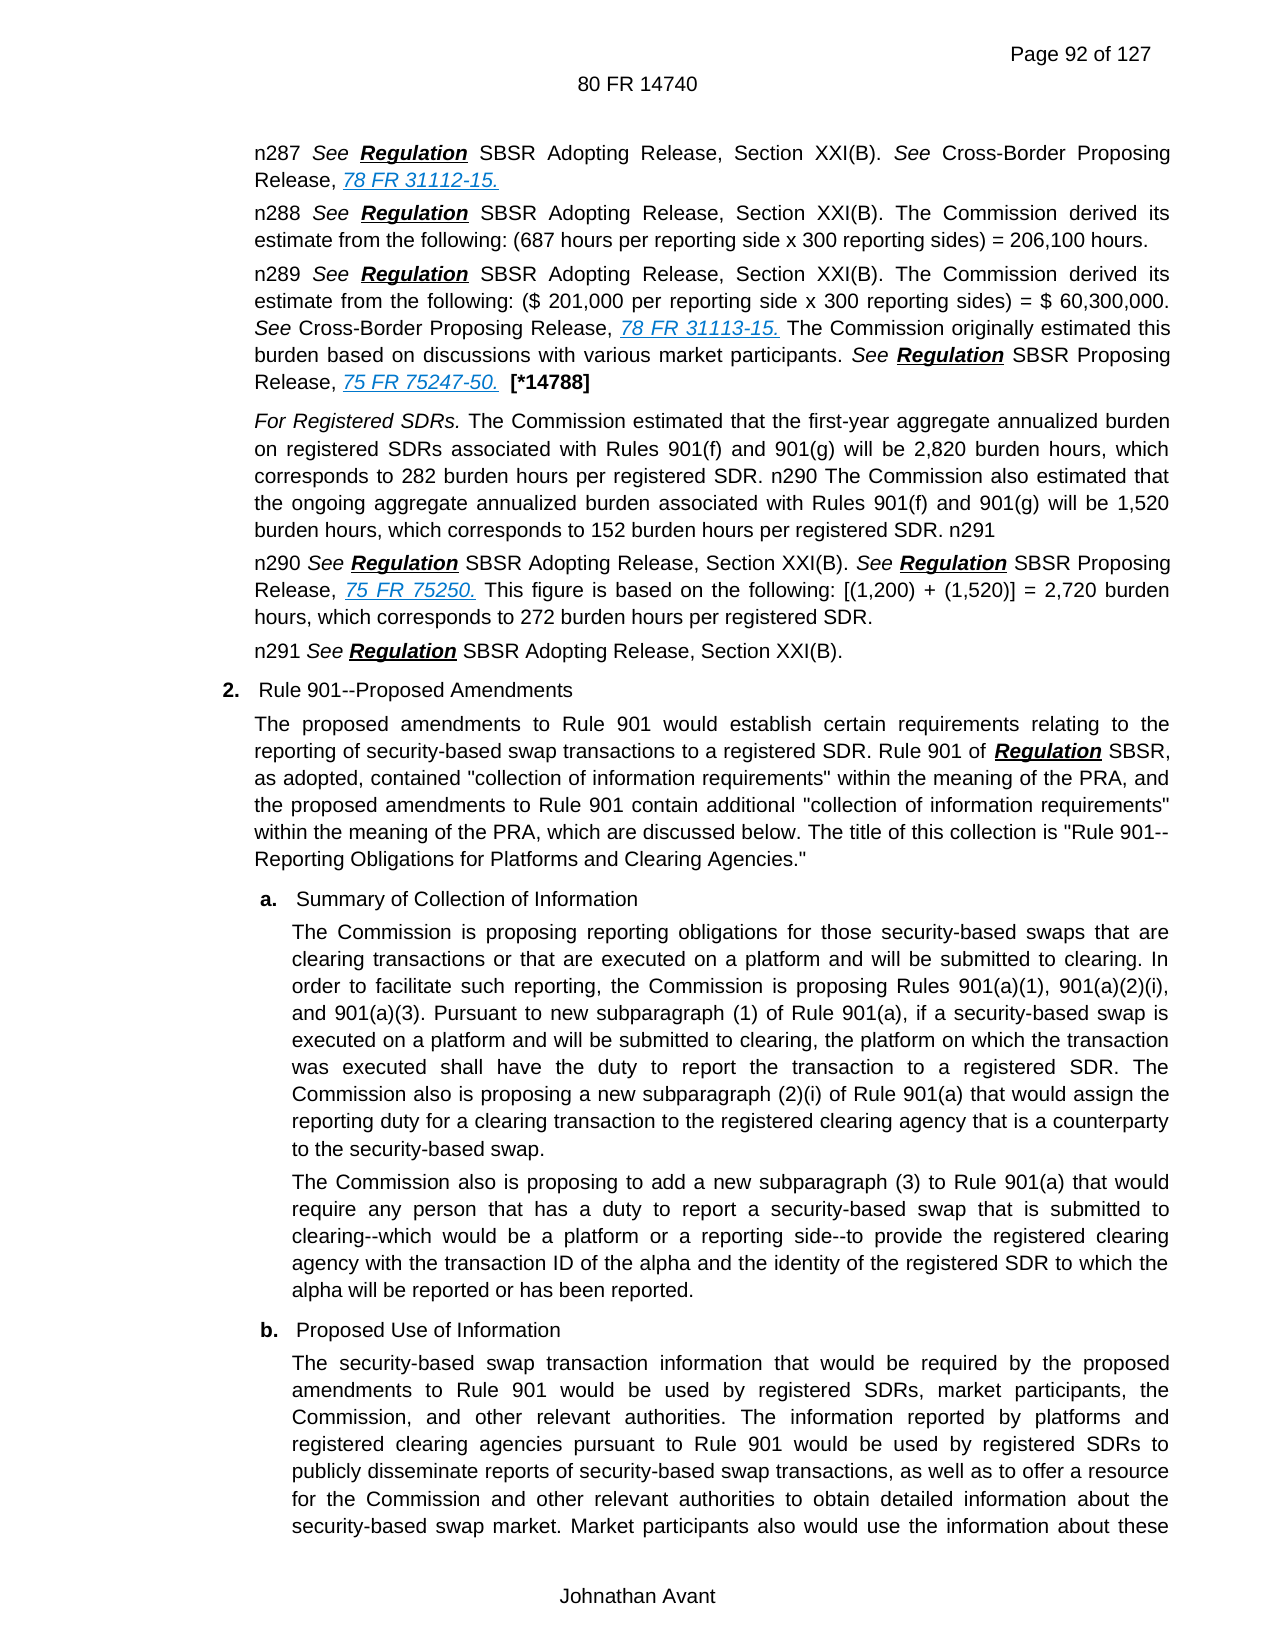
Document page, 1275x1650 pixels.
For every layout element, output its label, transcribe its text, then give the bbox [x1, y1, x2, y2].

text For Registered SDRs. The Commission estimated that the first-year aggregate annualized burden on registered SDRs associated with Rules 901(f) and 901(g) will be 2,820 burden hours, which corresponds to 282 burden hours per registered SDR. n290 The Commission also estimated that the ongoing aggregate annualized burden associated with Rules 901(f) and 901(g) will be 1,520 burden hours, which corresponds to 152 burden hours per registered SDR. n291 [254, 406, 1171, 542]
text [292, 1348, 1171, 1537]
list Rule 901--Proposed Amendments [217, 675, 1171, 702]
text n289 See Regulation SBSR Adopting Release, Section XXI(B). The Commission derived its estimate from the following: ($ 201,000 per reporting side x 300 reporting sides) = $ 60,300,000. See Cross-Border Proposing Release, 78 FR 31113-15. The Commission originally estimated this burden based on discussions with various market participants. See Regulation SBSR Proposing Release, 75 FR 75247-50. [*14788] [254, 258, 1171, 394]
text n290 See Regulation SBSR Adopting Release, Section XXI(B). See Regulation SBSR Proposing Release, 75 FR 75250. This figure is based on the following: [(1,200) + (1,520)] = 2,720 burden hours, which corresponds to 272 burden hours per registered SDR. [254, 548, 1171, 629]
text n291 See Regulation SBSR Adopting Release, Section XXI(B). [254, 635, 1171, 662]
list Summary of Collection of Information [254, 883, 1171, 910]
text n287 See Regulation SBSR Adopting Release, Section XXI(B). See Cross-Border Proposing Release, 78 FR 31112-15. [254, 137, 1171, 192]
text The proposed amendments to Rule 901 would establish certain requirements relating to the reporting of security-based swap transactions to a registered SDR. Rule 901 of Regulation SBSR, as adopted, contained "collection of information requirements" within the meaning of the PRA, and the proposed amendments to Rule 901 contain additional "collection of information requirements" within the meaning of the PRA, which are discussed below. The title of this collection is "Rule 901--Reporting Obligations for Platforms and Clearing Agencies." [254, 708, 1171, 871]
text n288 See Regulation SBSR Adopting Release, Section XXI(B). The Commission derived its estimate from the following: (687 hours per reporting side x 300 reporting sides) = 206,100 hours. [254, 198, 1171, 252]
list Proposed Use of Information [254, 1314, 1171, 1342]
text The Commission also is proposing to add a new subparagraph (3) to Rule 901(a) that would require any person that has a duty to report a security-based swap that is submitted to clearing--which would be a platform or a reporting side--to provide the registered clearing agency with the transaction ID of the alpha and the identity of the registered SDR to which the alpha will be reported or has been reported. [292, 1167, 1171, 1302]
text The Commission is proposing reporting obligations for those security-based swaps that are clearing transactions or that are executed on a platform and will be submitted to clearing. In order to facilitate such reporting, the Commission is proposing Rules 901(a)(1), 901(a)(2)(i), and 901(a)(3). Pursuant to new subparagraph (1) of Rule 901(a), if a security-based swap is executed on a platform and will be submitted to clearing, the platform on which the transaction was executed shall have the duty to report the transaction to a registered SDR. The Commission also is proposing a new subparagraph (2)(i) of Rule 901(a) that would assign the reporting duty for a clearing transaction to the registered clearing agency that is a counterparty to the security-based swap. [292, 917, 1171, 1160]
